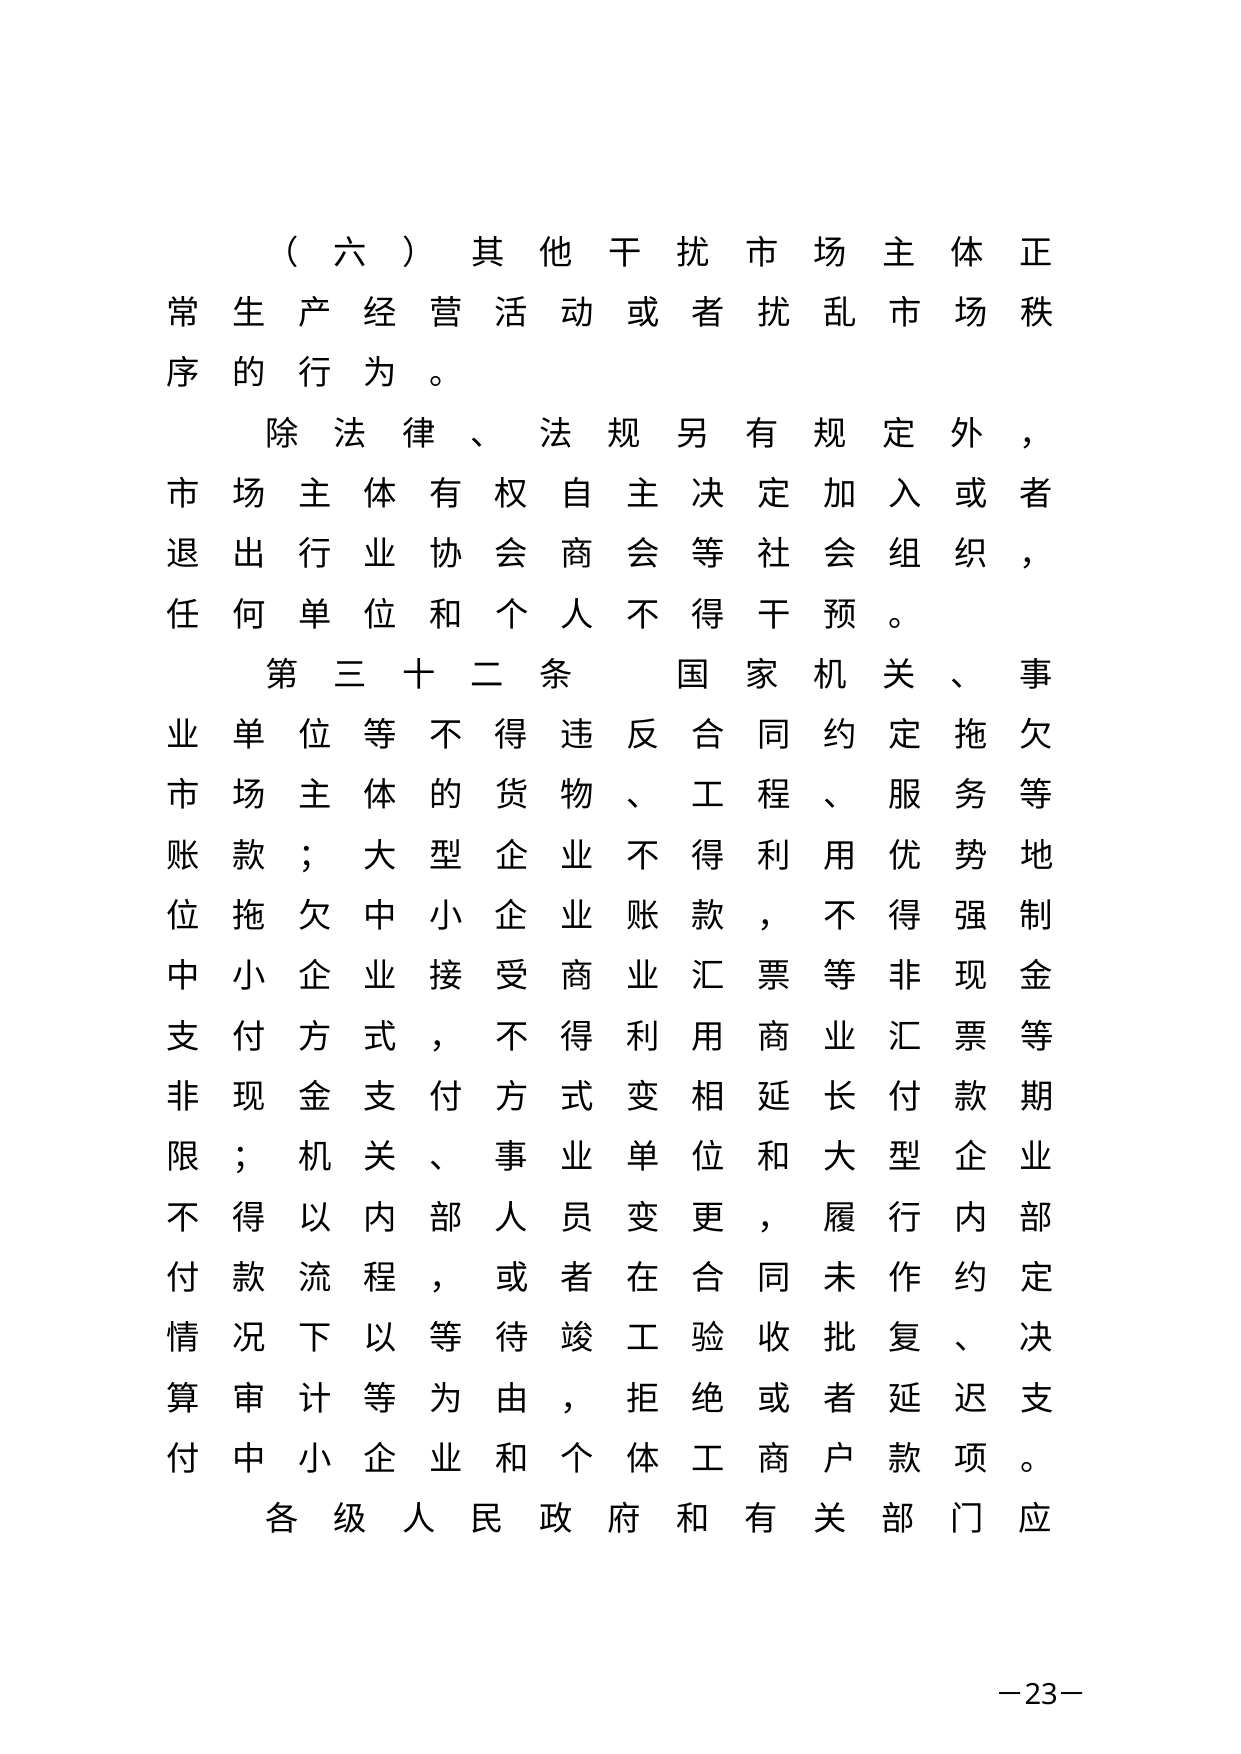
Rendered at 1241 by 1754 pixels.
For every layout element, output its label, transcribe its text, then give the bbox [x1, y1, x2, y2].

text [167, 1486, 1085, 1546]
text （六）其他干扰市场主体正常生产经营活动或者扰乱市场秩序的行为。 [167, 219, 1085, 400]
text 除法律、法规另有规定外，市场主体有权自主决定加入或者退出行业协会商会等社会组织，任何单位和个人不得干预。 [167, 400, 1085, 642]
text 第三十二条 国家机关、事业单位等不得违反合同约定拖欠市场主体的货物、工程、服务等账款；大型企业不得利用优势地位拖欠中小企业账款，不得强制中小企业接受商业汇票等非现金支付方式，不得利用商业汇票等非现金支付方式变相延长付款期限；机关、事业单位和大型企业不得以内部人员变更，履行内部付款流程，或者在合同未作约定情况下以等待竣工验收批复、决算审计等为由，拒绝或者延迟支付中小企业和个体工商户款项。 [167, 642, 1085, 1486]
